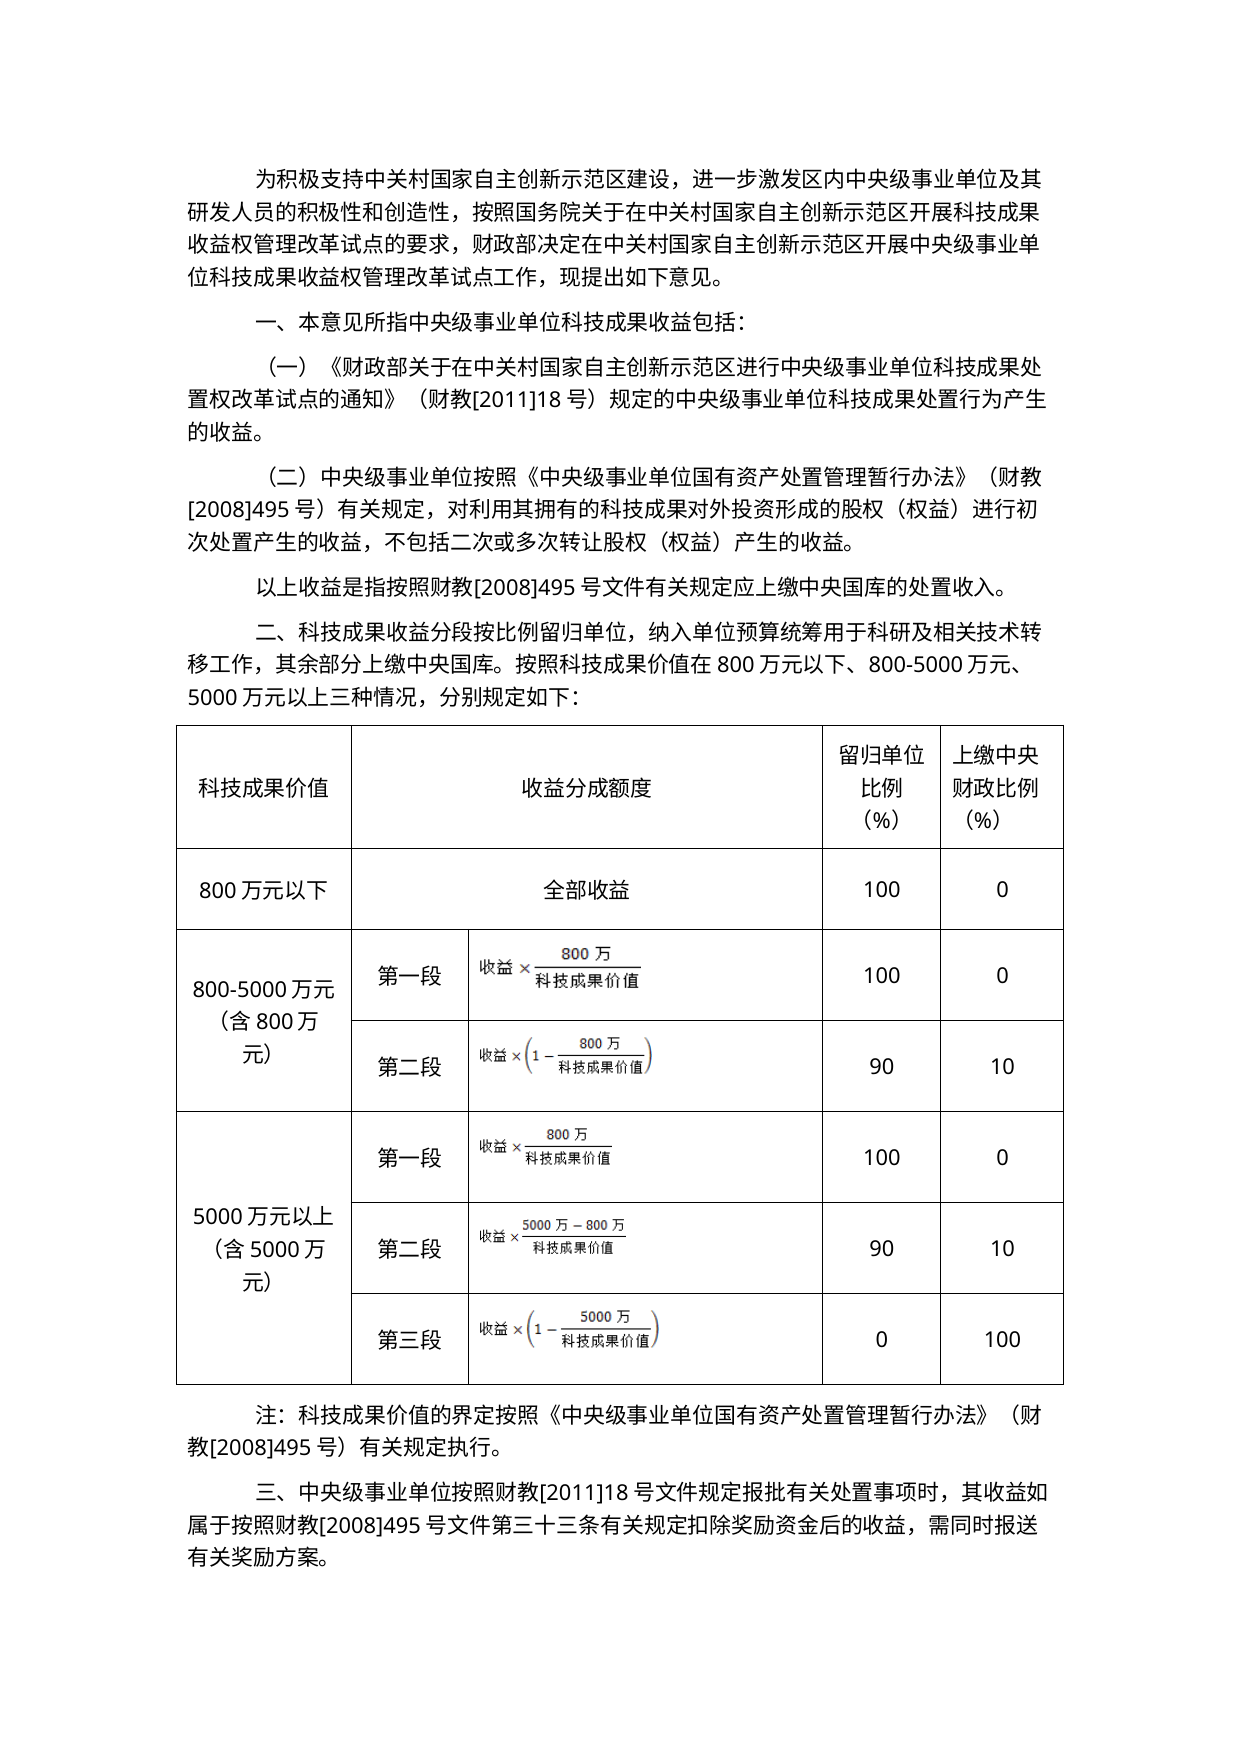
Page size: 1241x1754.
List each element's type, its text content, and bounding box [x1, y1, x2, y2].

picture [479, 1215, 626, 1258]
table_cell [469, 1294, 822, 1384]
table_cell 100 [823, 930, 940, 1020]
text 三、中央级事业单位按照财教[2011]18号文件规定报批有关处置事项时，其收益如属于按照财教[2008]495号文件第三十三条有关规定扣除奖励资金后的收益，需同时报送有关奖励方案。 [187, 1475, 1053, 1572]
table_cell 0 [941, 849, 1063, 929]
picture [479, 1033, 653, 1078]
text 以上收益是指按照财教[2008]495号文件有关规定应上缴中央国库的处置收入。 [187, 569, 1053, 602]
text 为积极支持中关村国家自主创新示范区建设，进一步激发区内中央级事业单位及其研发人员的积极性和创造性，按照国务院关于在中关村国家自主创新示范区开展科技成果收益权管理改革试点的要求，财政部决定在中关村国家自主创新示范区开展中央级事业单位科技成果收益权管理改革试点工作，现提出如下意见。 [187, 162, 1053, 292]
table_cell [469, 1112, 822, 1202]
table_cell 800-5000万元（含800万元） [177, 930, 351, 1111]
table_cell 100 [941, 1294, 1063, 1384]
text 注：科技成果价值的界定按照《中央级事业单位国有资产处置管理暂行办法》（财教[2008]495号）有关规定执行。 [187, 1397, 1053, 1462]
table_cell 0 [941, 1112, 1063, 1202]
table_cell 90 [823, 1203, 940, 1293]
table_cell 100 [823, 1112, 940, 1202]
text 一、本意见所指中央级事业单位科技成果收益包括： [187, 304, 1053, 337]
text （二）中央级事业单位按照《中央级事业单位国有资产处置管理暂行办法》（财教[2008]495号）有关规定，对利用其拥有的科技成果对外投资形成的股权（权益）进行初次处置产生的收益，不包括二次或多次转让股权（权益）产生的收益。 [187, 459, 1053, 557]
table_header 科技成果价值 [177, 726, 351, 848]
table_cell [469, 1203, 822, 1293]
table_header 留归单位比例（%） [823, 726, 940, 848]
table_cell 5000万元以上（含5000万元） [177, 1112, 351, 1384]
table_cell [469, 930, 822, 1020]
table_cell 10 [941, 1203, 1063, 1293]
table_cell 0 [941, 930, 1063, 1020]
table_cell 全部收益 [352, 849, 822, 929]
table_cell 第二段 [352, 1203, 468, 1293]
table_cell 第一段 [352, 1112, 468, 1202]
table_cell 第一段 [352, 930, 468, 1020]
picture [479, 1124, 612, 1169]
table_cell 0 [823, 1294, 940, 1384]
table_cell 100 [823, 849, 940, 929]
picture [479, 942, 641, 993]
table_cell 第三段 [352, 1294, 468, 1384]
table_header 上缴中央财政比例（%） [941, 726, 1063, 848]
table_cell 10 [941, 1021, 1063, 1111]
table_cell 800万元以下 [177, 849, 351, 929]
text （一）《财政部关于在中关村国家自主创新示范区进行中央级事业单位科技成果处置权改革试点的通知》（财教[2011]18号）规定的中央级事业单位科技成果处置行为产生的收益。 [187, 349, 1053, 447]
picture [479, 1306, 660, 1352]
text 二、科技成果收益分段按比例留归单位，纳入单位预算统筹用于科研及相关技术转移工作，其余部分上缴中央国库。按照科技成果价值在800万元以下、800-5000万元、5000万元以上三种情况，分别规定如下： [187, 614, 1053, 712]
table_cell [469, 1021, 822, 1111]
table_cell 第二段 [352, 1021, 468, 1111]
table_header 收益分成额度 [352, 726, 822, 848]
table_cell 90 [823, 1021, 940, 1111]
